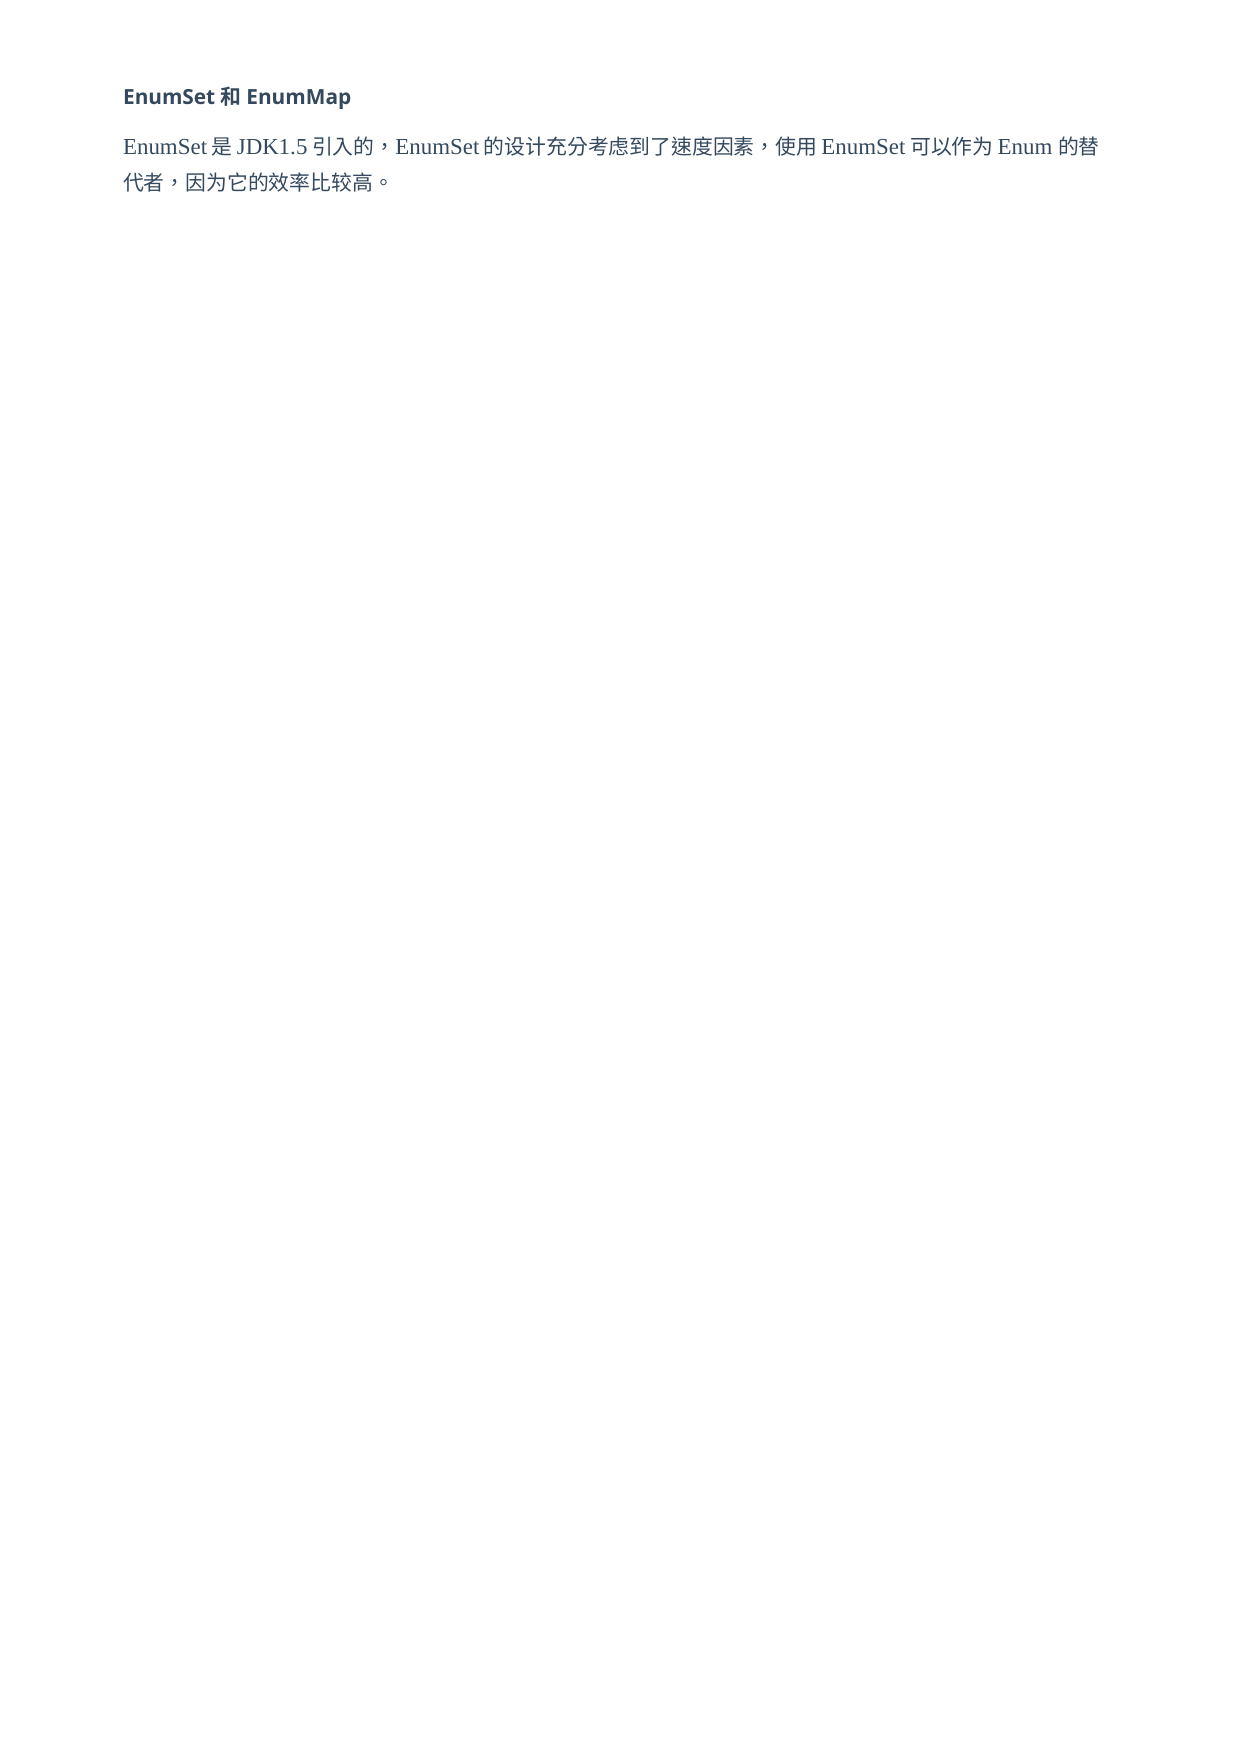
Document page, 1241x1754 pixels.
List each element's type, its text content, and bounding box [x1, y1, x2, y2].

text EnumSet是JDK1.5引入的，EnumSet的设计充分考虑到了速度因素，使用EnumSet可以作为Enum 的替代者，因为它的效率比较高。 [123, 126, 1113, 197]
text EnumSet 和 EnumMap [123, 76, 1113, 111]
